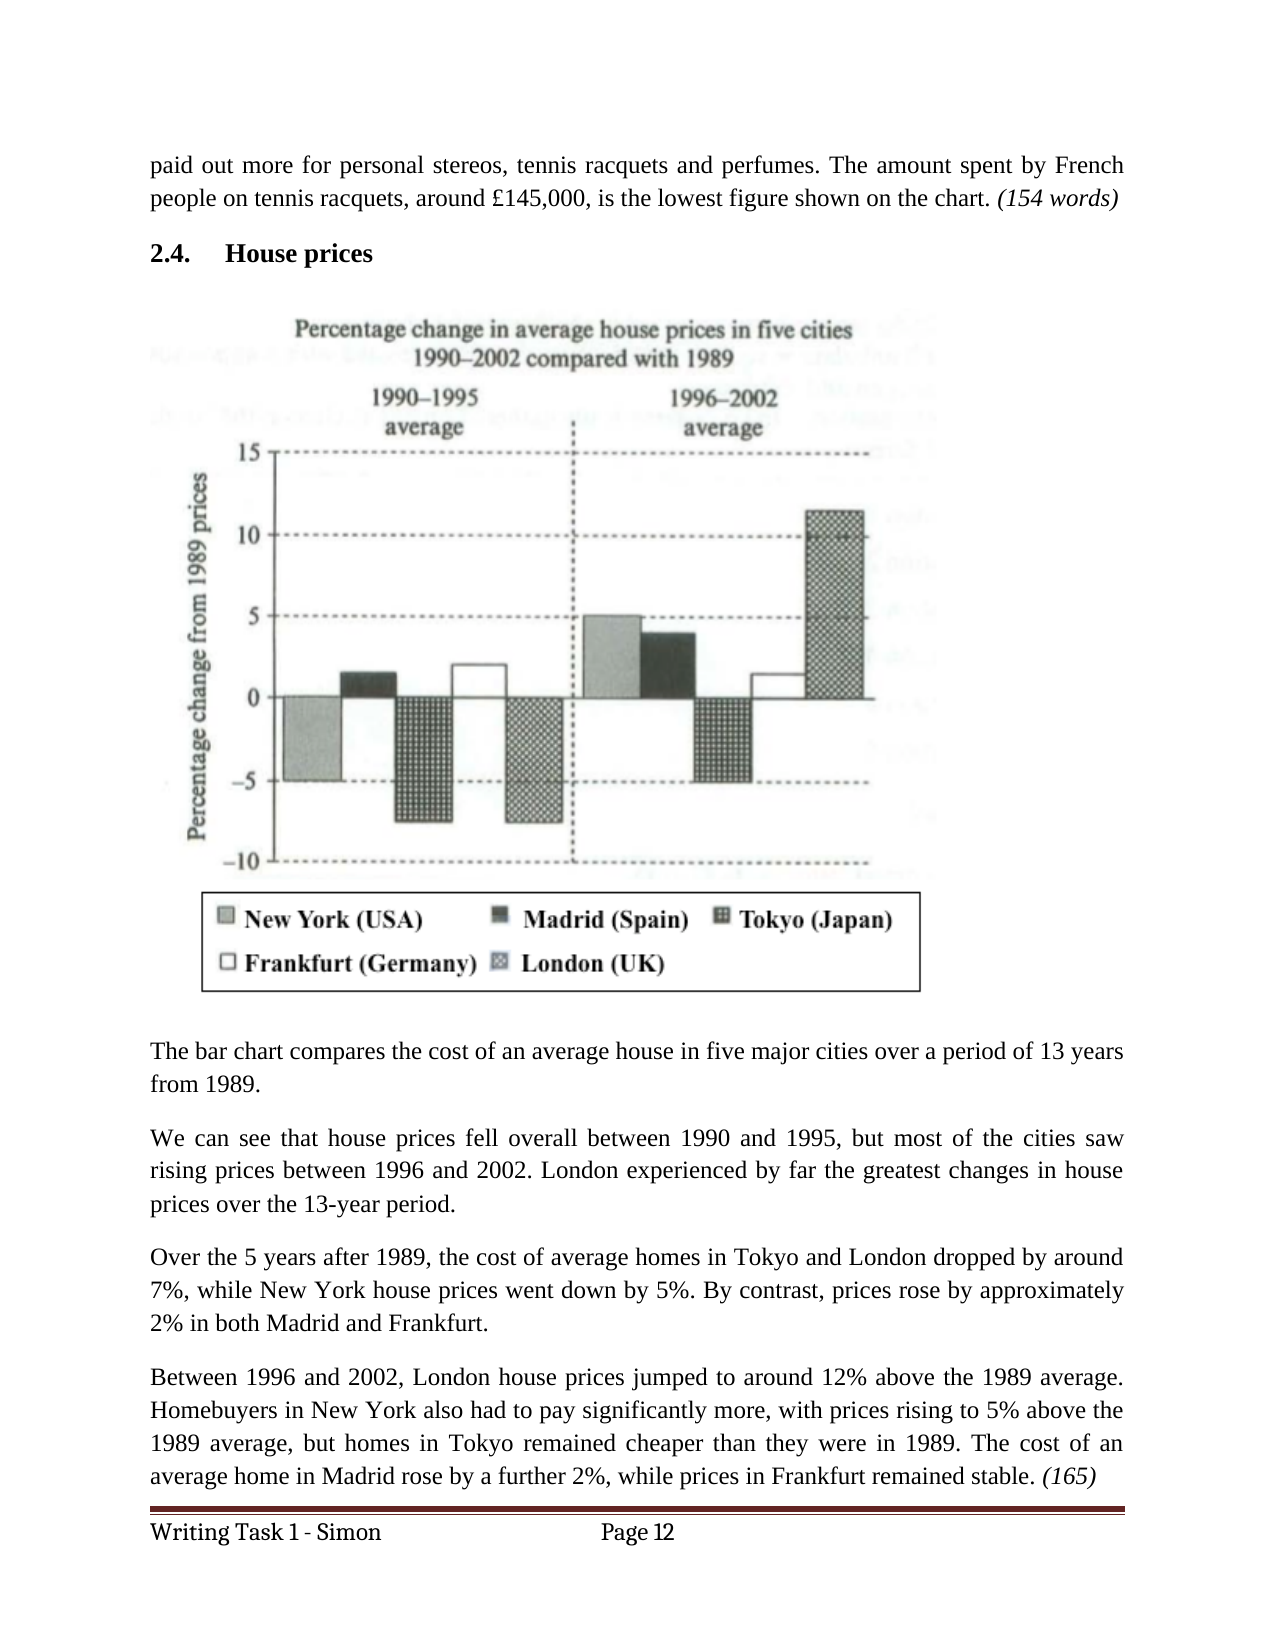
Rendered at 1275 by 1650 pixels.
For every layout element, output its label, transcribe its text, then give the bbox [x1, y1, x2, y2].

text Between 1996 and 2002, London house prices jumped to around 12% above the 1989 average. Homebuyers in New York also had to pay significantly more, with prices rising to 5% above the 1989 average, but homes in Tokyo remained cheaper than they were in 1989. The cost of an average home in Madrid rose by a further 2%, while prices in Frankfurt remained stable. (165) [150, 1362, 1125, 1490]
text We can see that house prices fell overall between 1990 and 1995, but most of the cities saw rising prices between 1996 and 2002. London experienced by far the greatest changes in house prices over the 13-year period. [150, 1123, 1125, 1217]
text Over the 5 years after 1989, the cost of average homes in Tokyo and London dropped by around 7%, while New York house prices went down by 5%. By contrast, prices rose by approximately 2% in both Madrid and Frankfurt. [150, 1242, 1125, 1337]
subtitle House prices [150, 237, 1125, 268]
text The bar chart compares the cost of an average house in five major cities over a period of 13 years from 1989. [150, 1036, 1125, 1097]
picture [150, 293, 993, 1011]
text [150, 150, 1125, 212]
